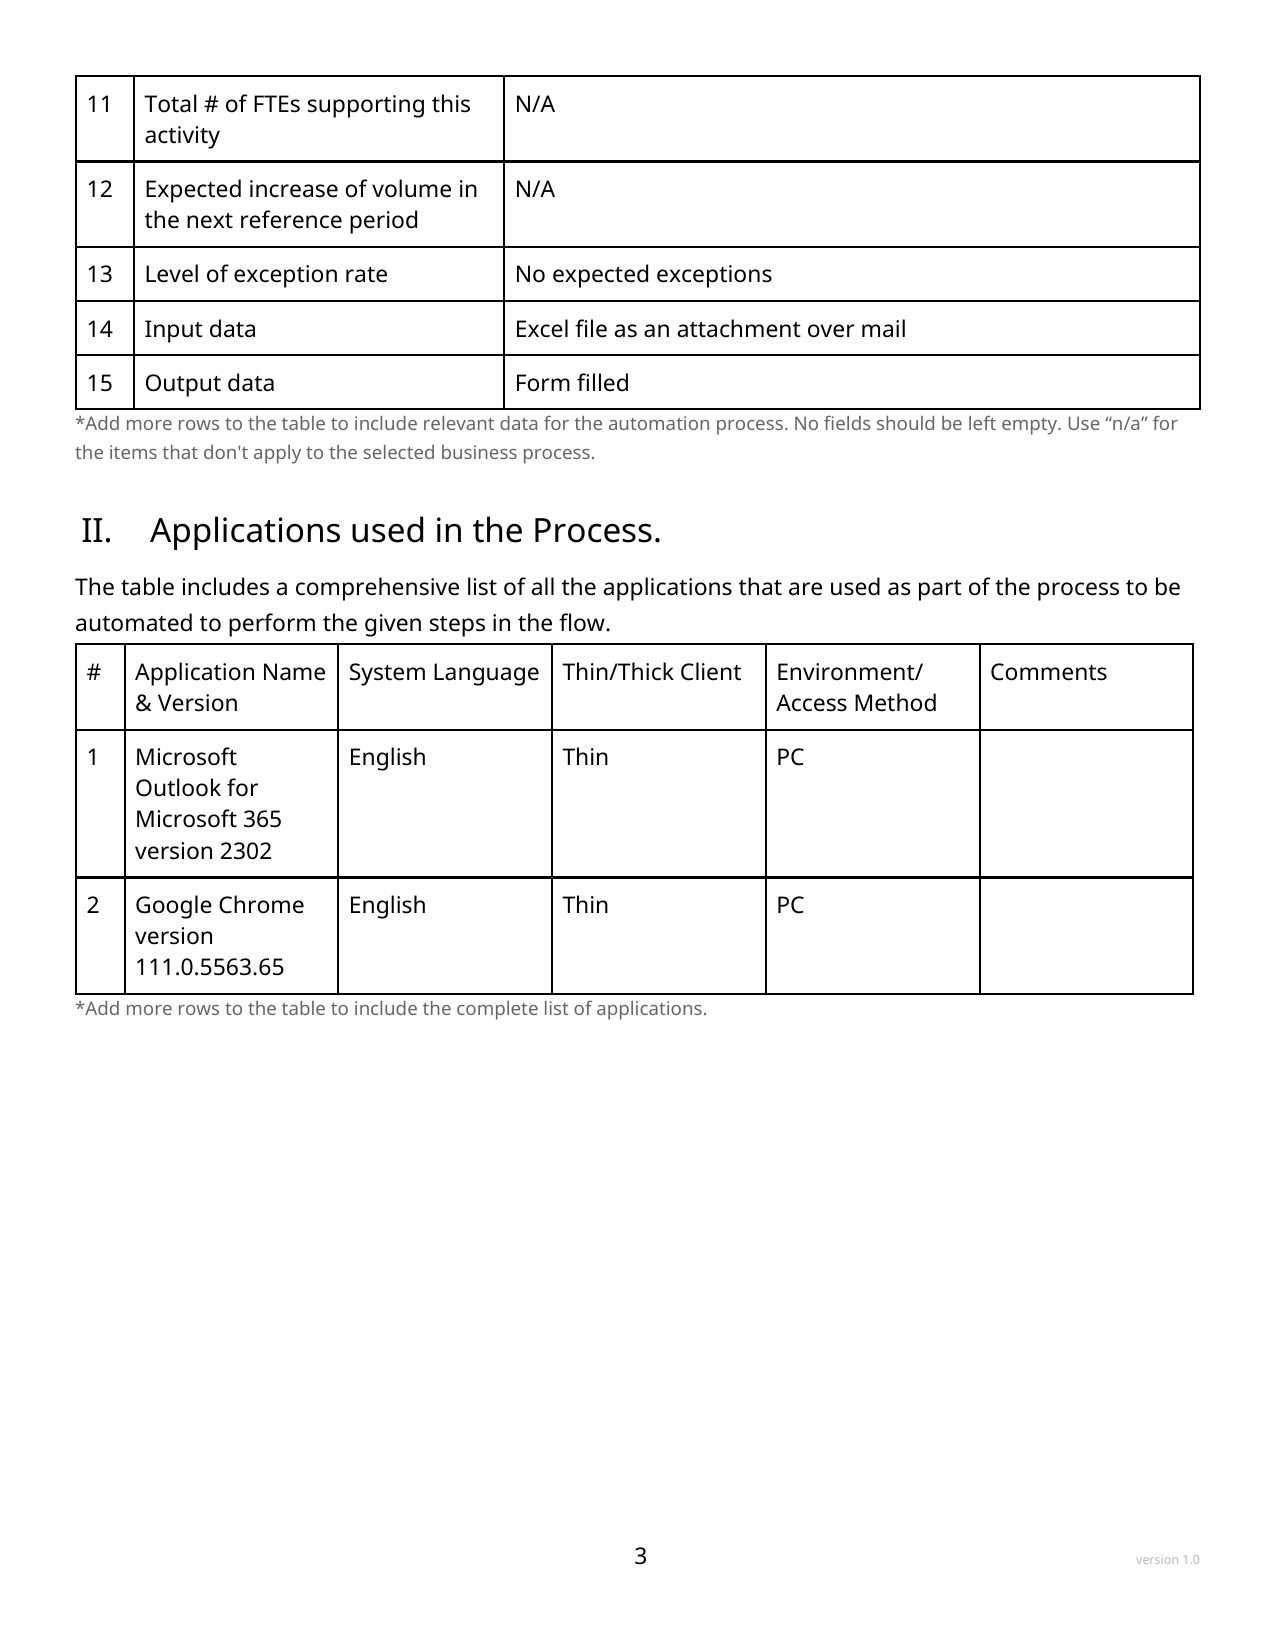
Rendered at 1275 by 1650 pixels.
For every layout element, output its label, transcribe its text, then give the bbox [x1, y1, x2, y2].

table_cell Output data [135, 356, 503, 408]
table_cell English [339, 879, 551, 993]
table_cell 14 [77, 302, 133, 354]
table_cell [981, 879, 1192, 993]
table_cell Total # of FTEs supporting this activity [135, 77, 503, 160]
table_cell 12 [77, 163, 133, 246]
table_cell Thin [553, 731, 765, 876]
table_header Environment/ Access Method [767, 645, 979, 728]
table_header Comments [981, 645, 1192, 728]
table_cell 13 [77, 248, 133, 300]
table_cell 11 [77, 77, 133, 160]
table_cell 1 [77, 731, 124, 876]
table_header Application Name & Version [126, 645, 337, 728]
table_cell N/A [505, 163, 1199, 246]
table_cell Microsoft Outlook for Microsoft 365 version 2302 [126, 731, 337, 876]
table_cell Expected increase of volume in the next reference period [135, 163, 503, 246]
table_cell 15 [77, 356, 133, 408]
table_header # [77, 645, 124, 728]
table_header System Language [339, 645, 551, 728]
table_cell Excel file as an attachment over mail [505, 302, 1199, 354]
text The table includes a comprehensive list of all the applications that are used as part of the process to be automated to perform the given steps in the flow. [75, 571, 1200, 638]
subtitle Applications used in the Process. [112, 506, 1200, 552]
table_cell PC [767, 731, 979, 876]
table_cell Level of exception rate [135, 248, 503, 300]
table_cell English [339, 731, 551, 876]
table_cell N/A [505, 77, 1199, 160]
table_cell Google Chrome version 111.0.5563.65 [126, 879, 337, 993]
subtitle *Add more rows to the table to include the complete list of applications. [75, 995, 1200, 1021]
table_header Thin/Thick Client [553, 645, 765, 728]
table_cell PC [767, 879, 979, 993]
table_cell [981, 731, 1192, 876]
table_cell No expected exceptions [505, 248, 1199, 300]
subtitle *Add more rows to the table to include relevant data for the automation process. No fields should be left empty. Use “n/a” for the items that don't apply to the selected business process. [75, 410, 1200, 465]
table_cell Form filled [505, 356, 1199, 408]
table_cell 2 [77, 879, 124, 993]
table_cell Thin [553, 879, 765, 993]
table_cell Input data [135, 302, 503, 354]
